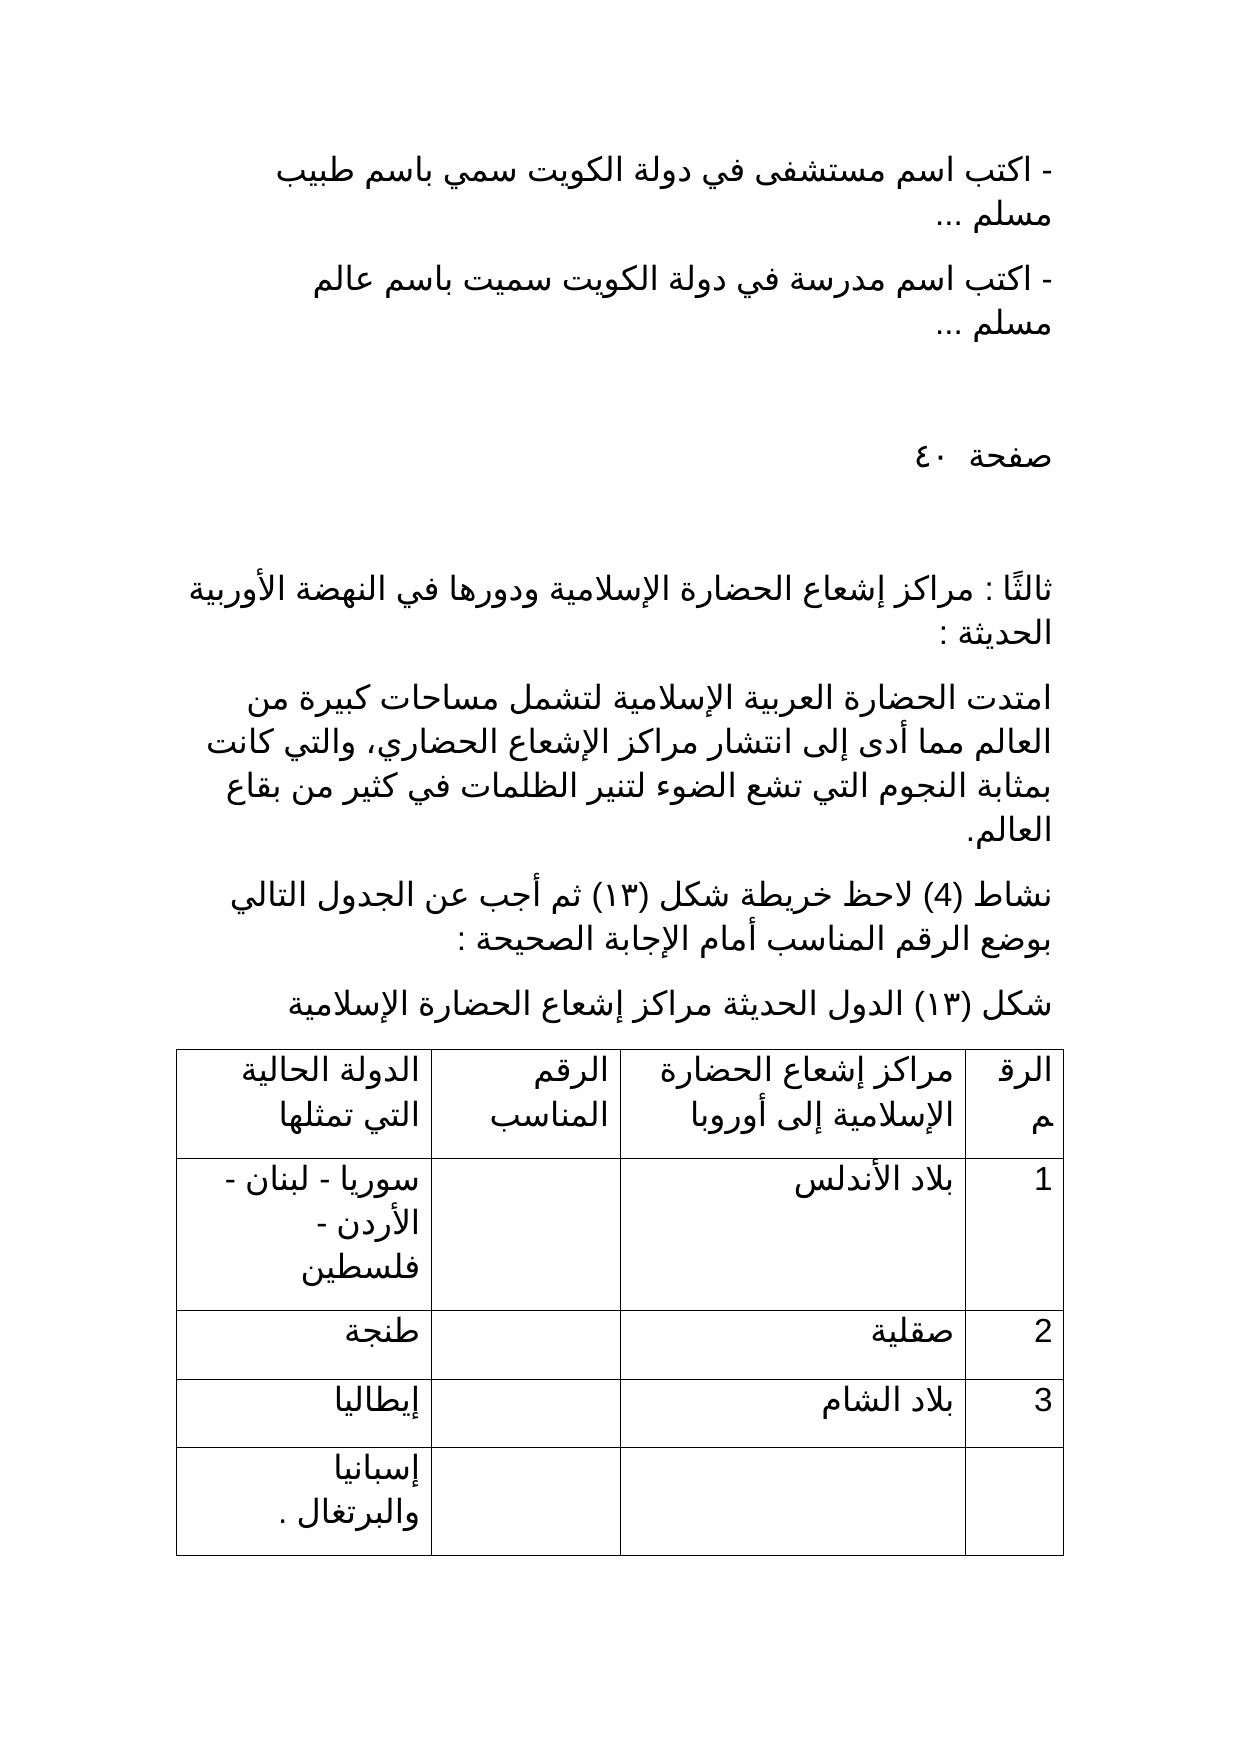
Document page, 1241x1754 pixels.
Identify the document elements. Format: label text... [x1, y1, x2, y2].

table_cell سوريا - لبنان - الأردن - فلسطين [177, 1159, 431, 1310]
text نشاط (4) لاحظ خريطة شكل (۱۳) ثم أجب عن الجدول التالي بوضع الرقم المناسب أمام الإجابة الصحيحة : [187, 875, 1053, 958]
table_cell [432, 1448, 620, 1555]
text - اكتب اسم مدرسة في دولة الكويت سميت باسم عالم مسلم ... [187, 259, 1053, 342]
table_cell [432, 1380, 620, 1447]
table_header الدولة الحالية التي تمثلها [177, 1050, 431, 1158]
table_cell [966, 1448, 1063, 1555]
text امتدت الحضارة العربية الإسلامية لتشمل مساحات كبيرة من العالم مما أدى إلى انتشار مراكز الإشعاع الحضاري، والتي كانت بمثابة النجوم التي تشع الضوء لتنير الظلمات في كثير من بقاع العالم. [187, 678, 1053, 849]
table_cell طنجة [177, 1311, 431, 1378]
table_cell 2 [966, 1311, 1063, 1378]
table_header الرقم المناسب [432, 1050, 620, 1158]
table_cell بلاد الشام [621, 1380, 965, 1447]
text ثالثًا : مراكز إشعاع الحضارة الإسلامية ودورها في النهضة الأوربية الحديثة : [187, 568, 1053, 651]
table_cell إسبانيا والبرتغال . [177, 1448, 431, 1555]
table_cell [432, 1159, 620, 1310]
text صفحة ٤٠ [187, 436, 1053, 474]
table_cell 3 [966, 1380, 1063, 1447]
table_cell 1 [966, 1159, 1063, 1310]
table_header الرقم [966, 1050, 1063, 1158]
table_header مراكز إشعاع الحضارة الإسلامية إلى أوروبا [621, 1050, 965, 1158]
table_cell بلاد الأندلس [621, 1159, 965, 1310]
text - اكتب اسم مستشفى في دولة الكويت سمي باسم طبيب مسلم ... [187, 150, 1053, 233]
text شكل (۱۳) الدول الحديثة مراكز إشعاع الحضارة الإسلامية [187, 984, 1053, 1023]
table_cell إيطاليا [177, 1380, 431, 1447]
table_cell [432, 1311, 620, 1378]
table_cell صقلية [621, 1311, 965, 1378]
table_cell [621, 1448, 965, 1555]
